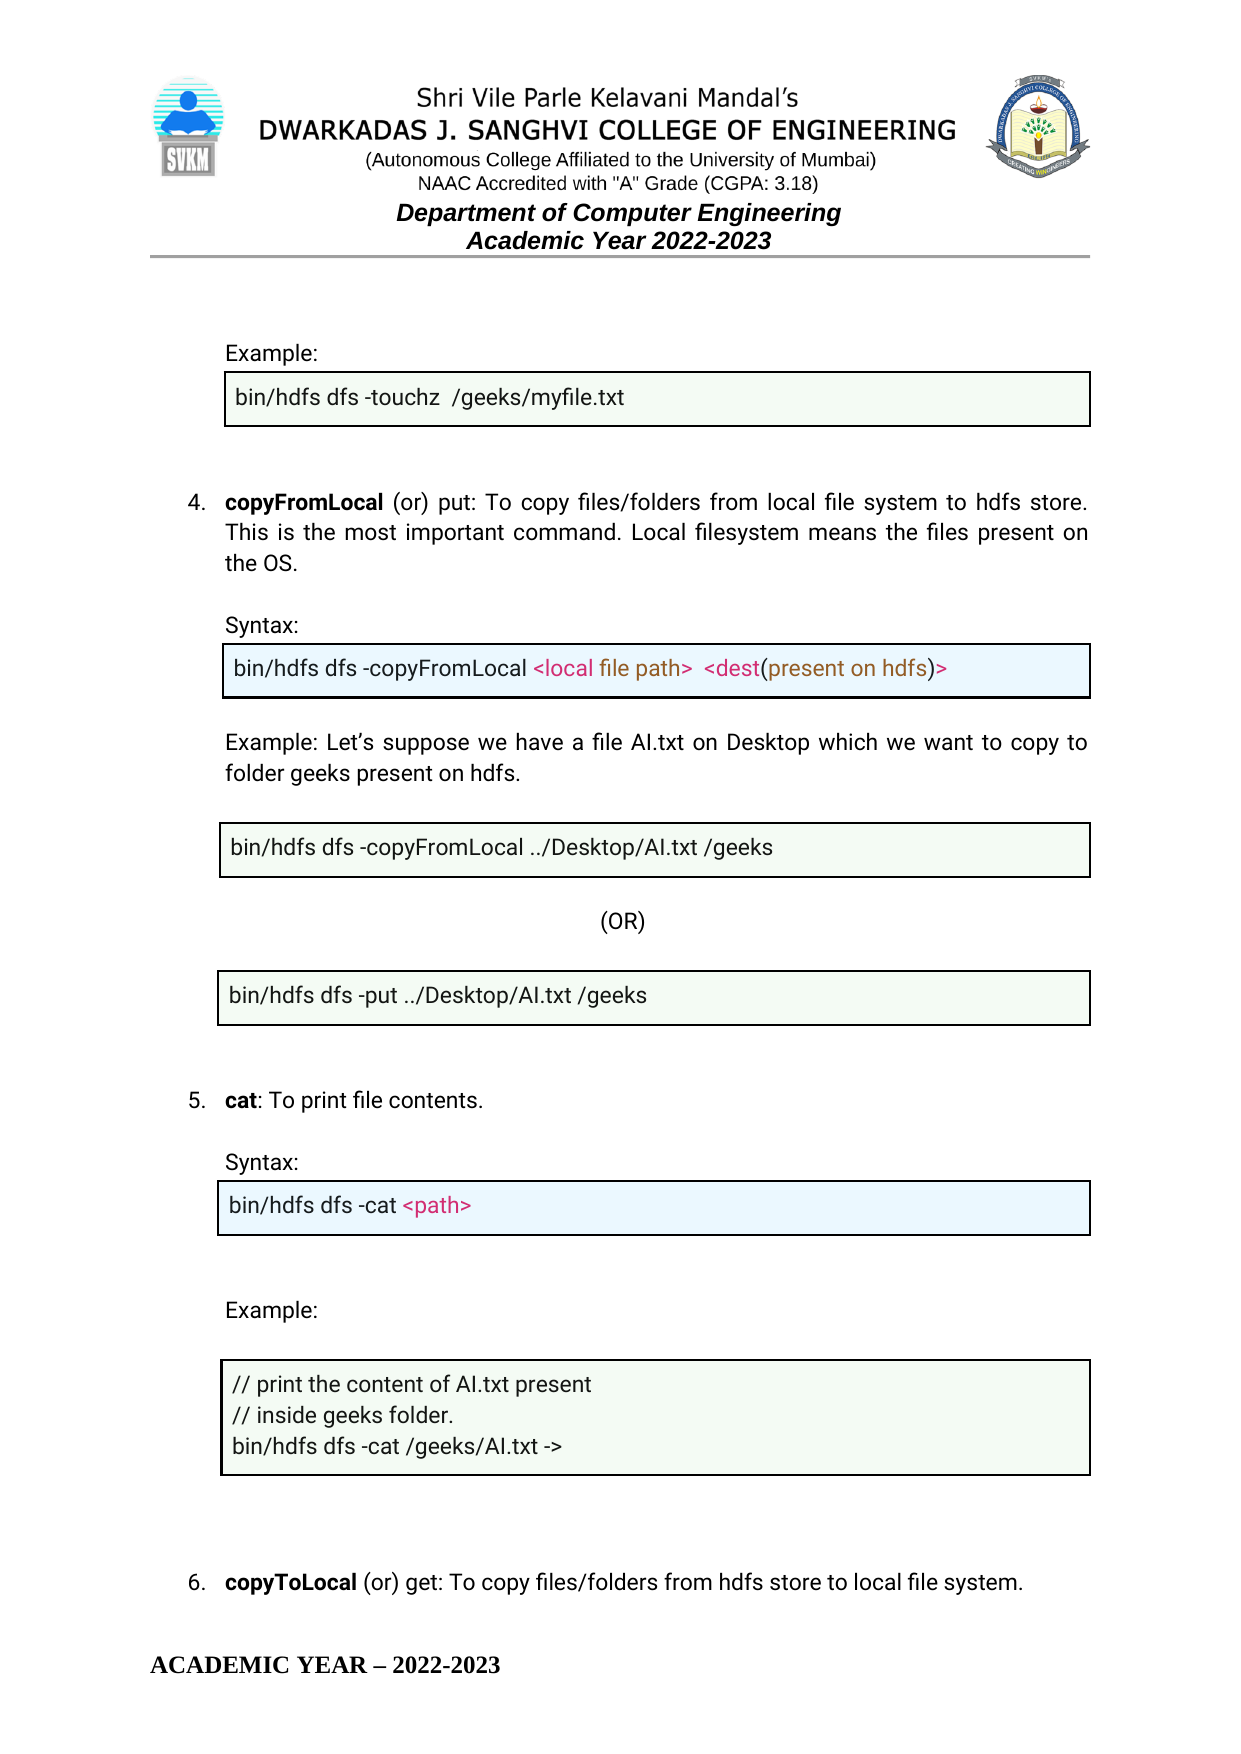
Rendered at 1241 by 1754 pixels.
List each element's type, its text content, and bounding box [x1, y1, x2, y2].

text Syntax: [150, 1149, 1090, 1176]
list copyFromLocal (or) put: To copy files/folders from local file system to hdfs store. This is the most important command. Local filesystem means the files present on the OS. [187, 489, 1090, 577]
text Example: [150, 1297, 1090, 1324]
text Example: Let’s suppose we have a file AI.txt on Desktop which we want to copy to folder geeks present on hdfs. [225, 729, 1090, 787]
text Example: [150, 340, 1090, 367]
table_header bin/hdfs dfs -touchz /geeks/myfile.txt [226, 373, 1089, 425]
list cat: To print file contents. [187, 1087, 1090, 1114]
text (OR) [600, 908, 1090, 935]
list copyToLocal (or) get: To copy files/folders from hdfs store to local file system. [187, 1569, 1090, 1596]
table_header // print the content of AI.txt present // inside geeks folder. bin/hdfs dfs -cat /geeks/AI.txt -> [223, 1361, 1089, 1474]
table_header bin/hdfs dfs -cat <path> [219, 1182, 1089, 1234]
table_header bin/hdfs dfs -copyFromLocal ../Desktop/AI.txt /geeks [221, 824, 1089, 876]
table_header bin/hdfs dfs -put ../Desktop/AI.txt /geeks [219, 972, 1089, 1024]
table_header bin/hdfs dfs -copyFromLocal <local file path> <dest(present on hdfs)> [224, 645, 1089, 696]
text Syntax: [150, 612, 1090, 639]
picture [150, 75, 1091, 194]
